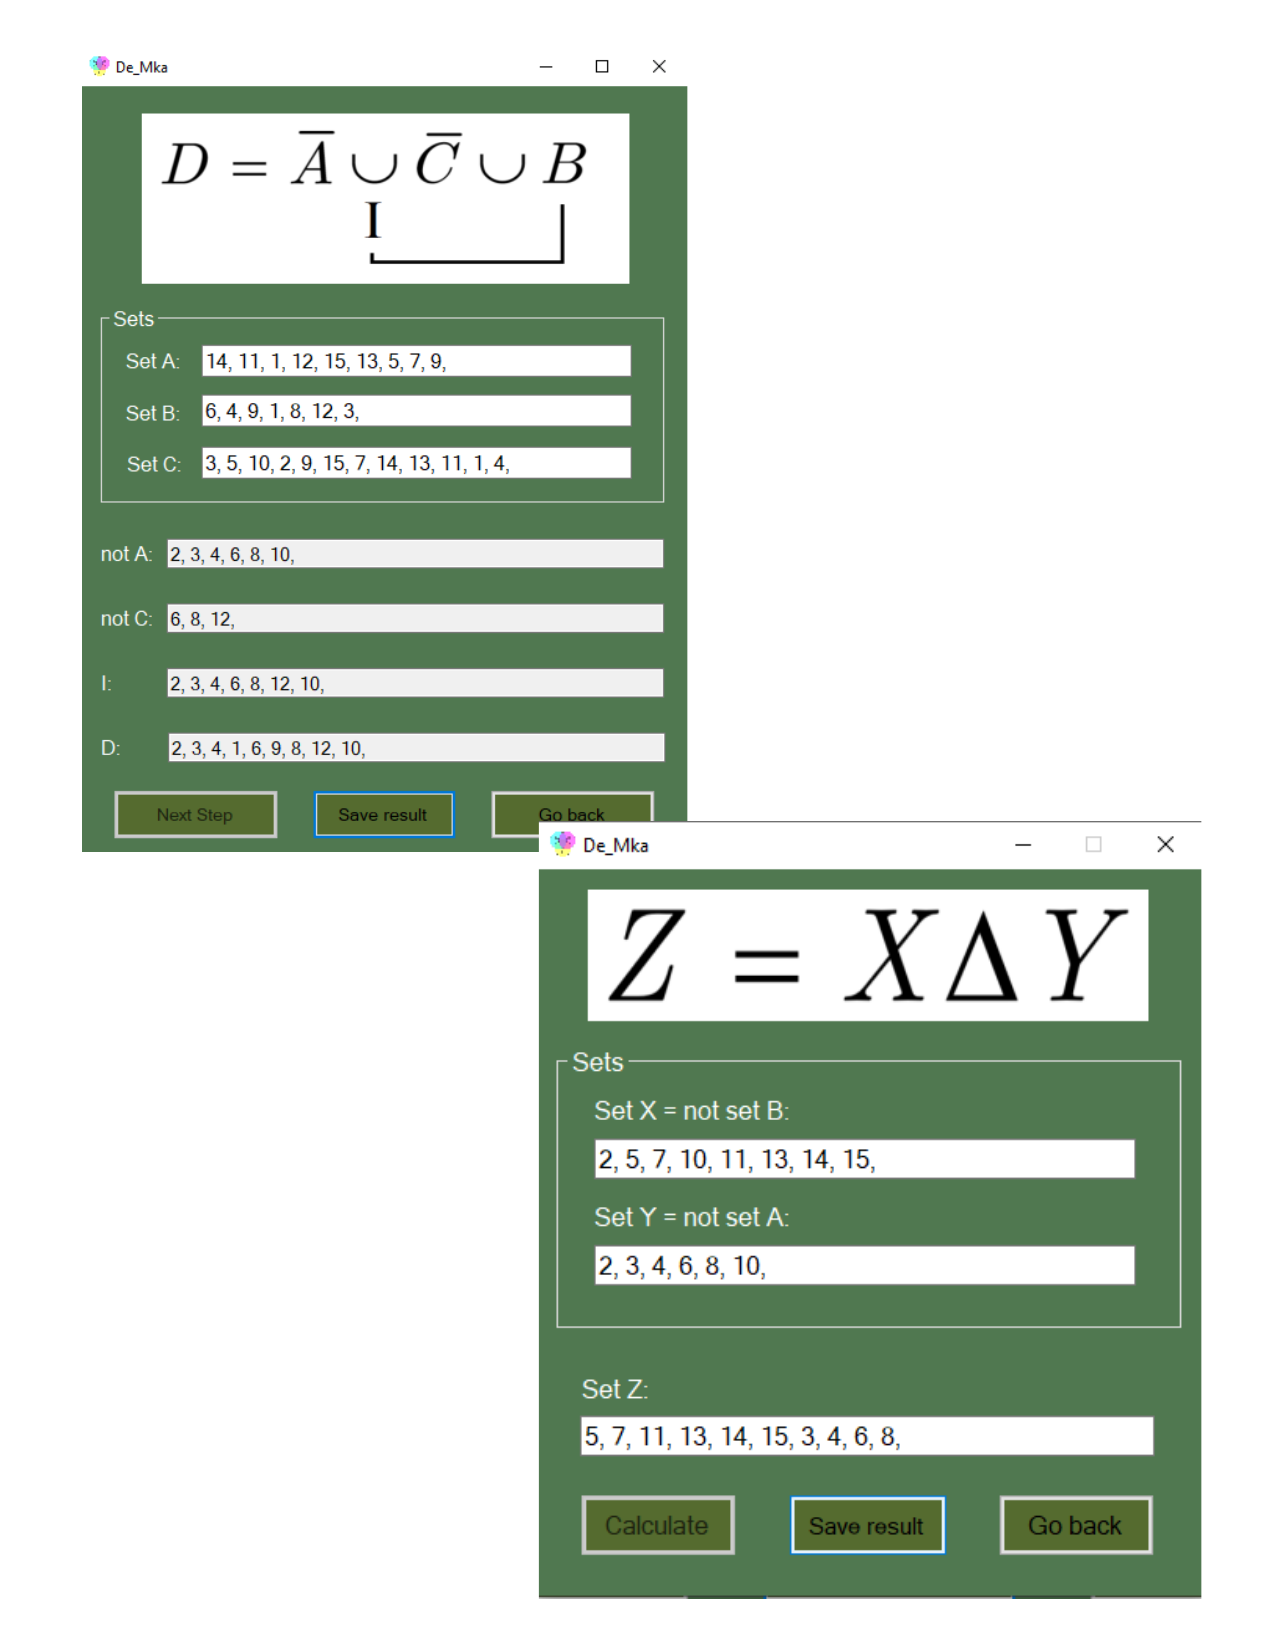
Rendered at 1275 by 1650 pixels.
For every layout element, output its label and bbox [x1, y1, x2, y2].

picture [82, 50, 1202, 1599]
